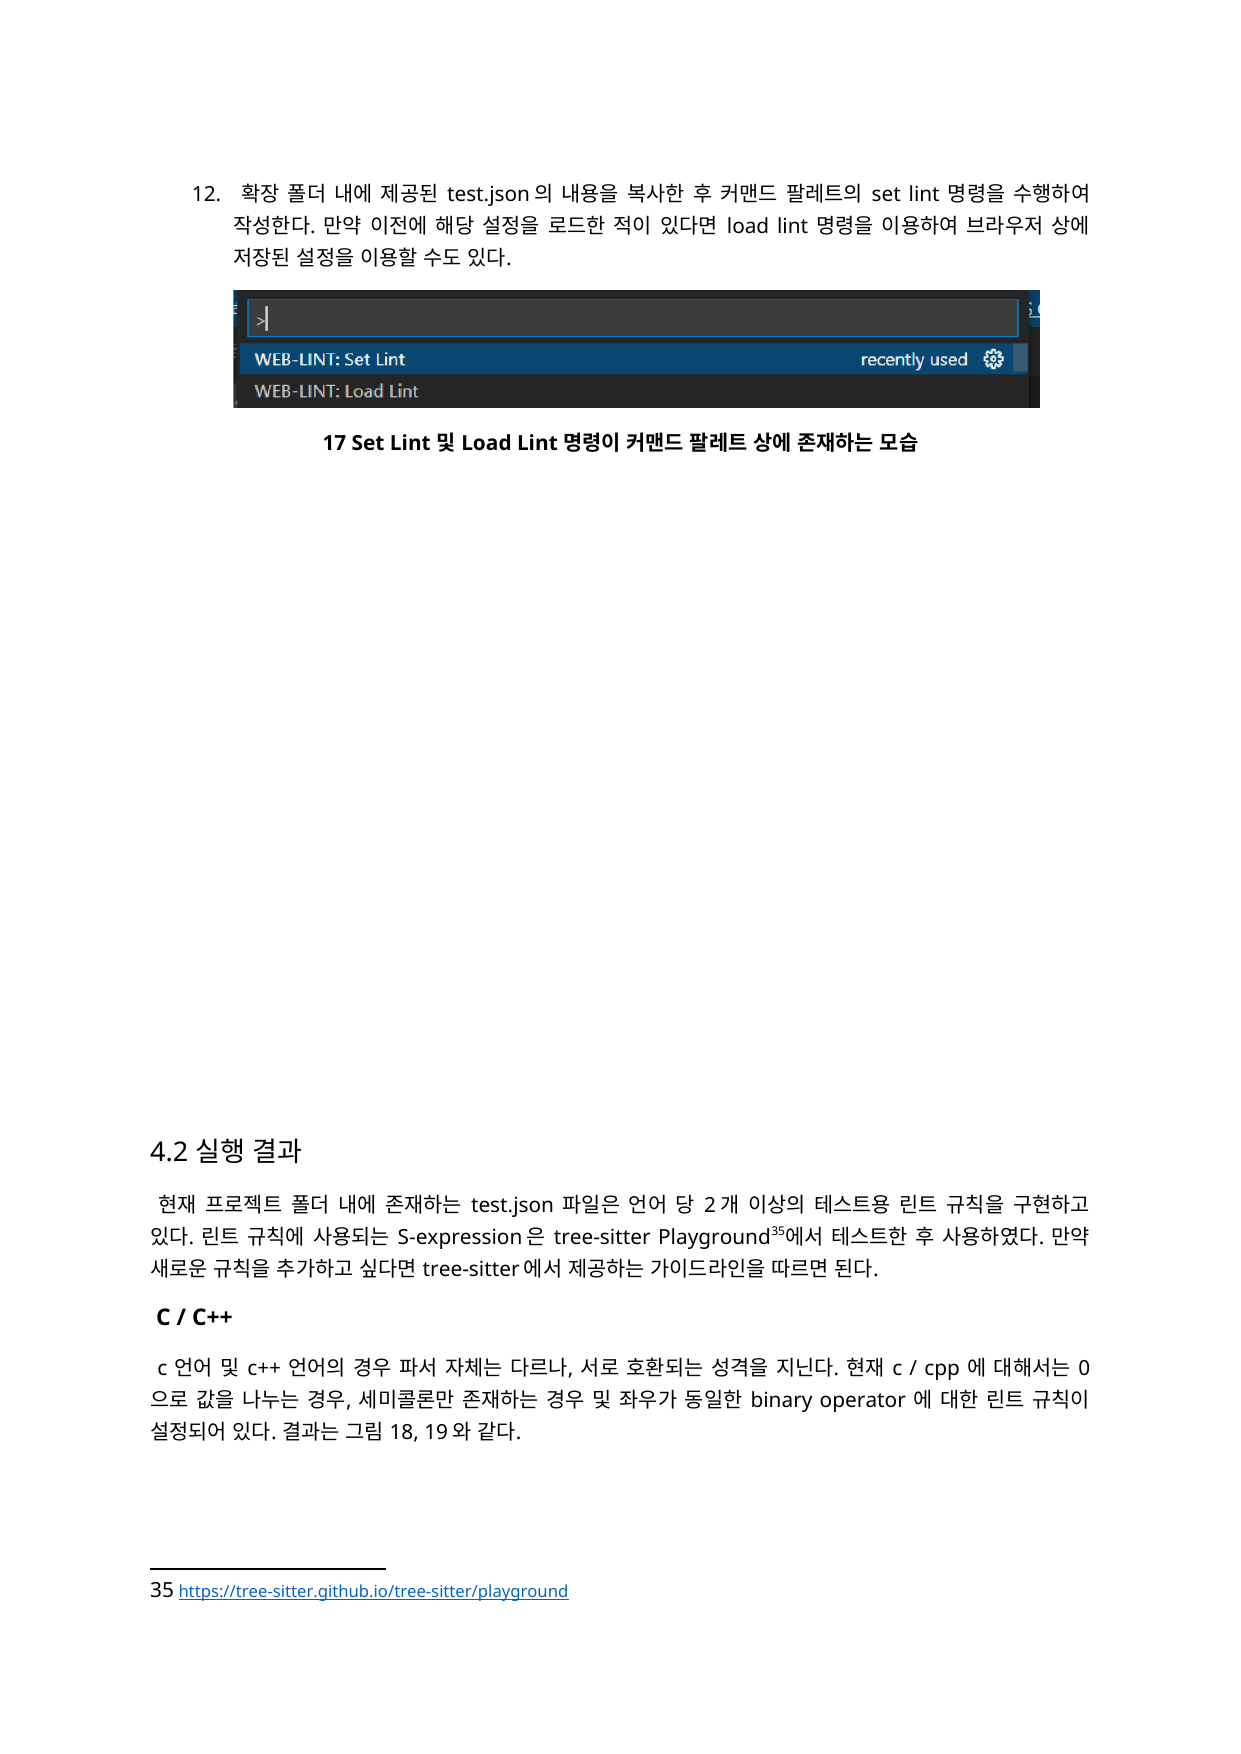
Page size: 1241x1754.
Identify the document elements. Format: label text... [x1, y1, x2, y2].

list 확장 폴더 내에 제공된 test.json의 내용을 복사한 후 커맨드 팔레트의 set lint 명령을 수행하여 작성한다. 만약 이전에 해당 설정을 로드한 적이 있다면 load lint 명령을 이용하여 브라우저 상에 저장된 설정을 이용할 수도 있다. [192, 177, 1090, 272]
subtitle 4.2 실행 결과 [150, 1130, 1090, 1169]
text C / C++ [150, 1301, 1090, 1332]
text c 언어 및 c++ 언어의 경우 파서 자체는 다르나, 서로 호환되는 성격을 지닌다. 현재 c / cpp 에 대해서는 0으로 값을 나누는 경우, 세미콜론만 존재하는 경우 및 좌우가 동일한 binary operator 에 대한 린트 규칙이 설정되어 있다. 결과는 그림 18, 19와 같다. [150, 1351, 1090, 1445]
text 현재 프로젝트 폴더 내에 존재하는 test.json 파일은 언어 당 2개 이상의 테스트용 린트 규칙을 구현하고 있다. 린트 규칙에 사용되는 S-expression은 tree-sitter Playground에서 테스트한 후 사용하였다. 만약 새로운 규칙을 추가하고 싶다면 tree-sitter에서 제공하는 가이드라인을 따르면 된다. [150, 1188, 1090, 1283]
text 17 Set Lint 및 Load Lint 명령이 커맨드 팔레트 상에 존재하는 모습 [150, 426, 1090, 457]
picture [233, 290, 1040, 408]
